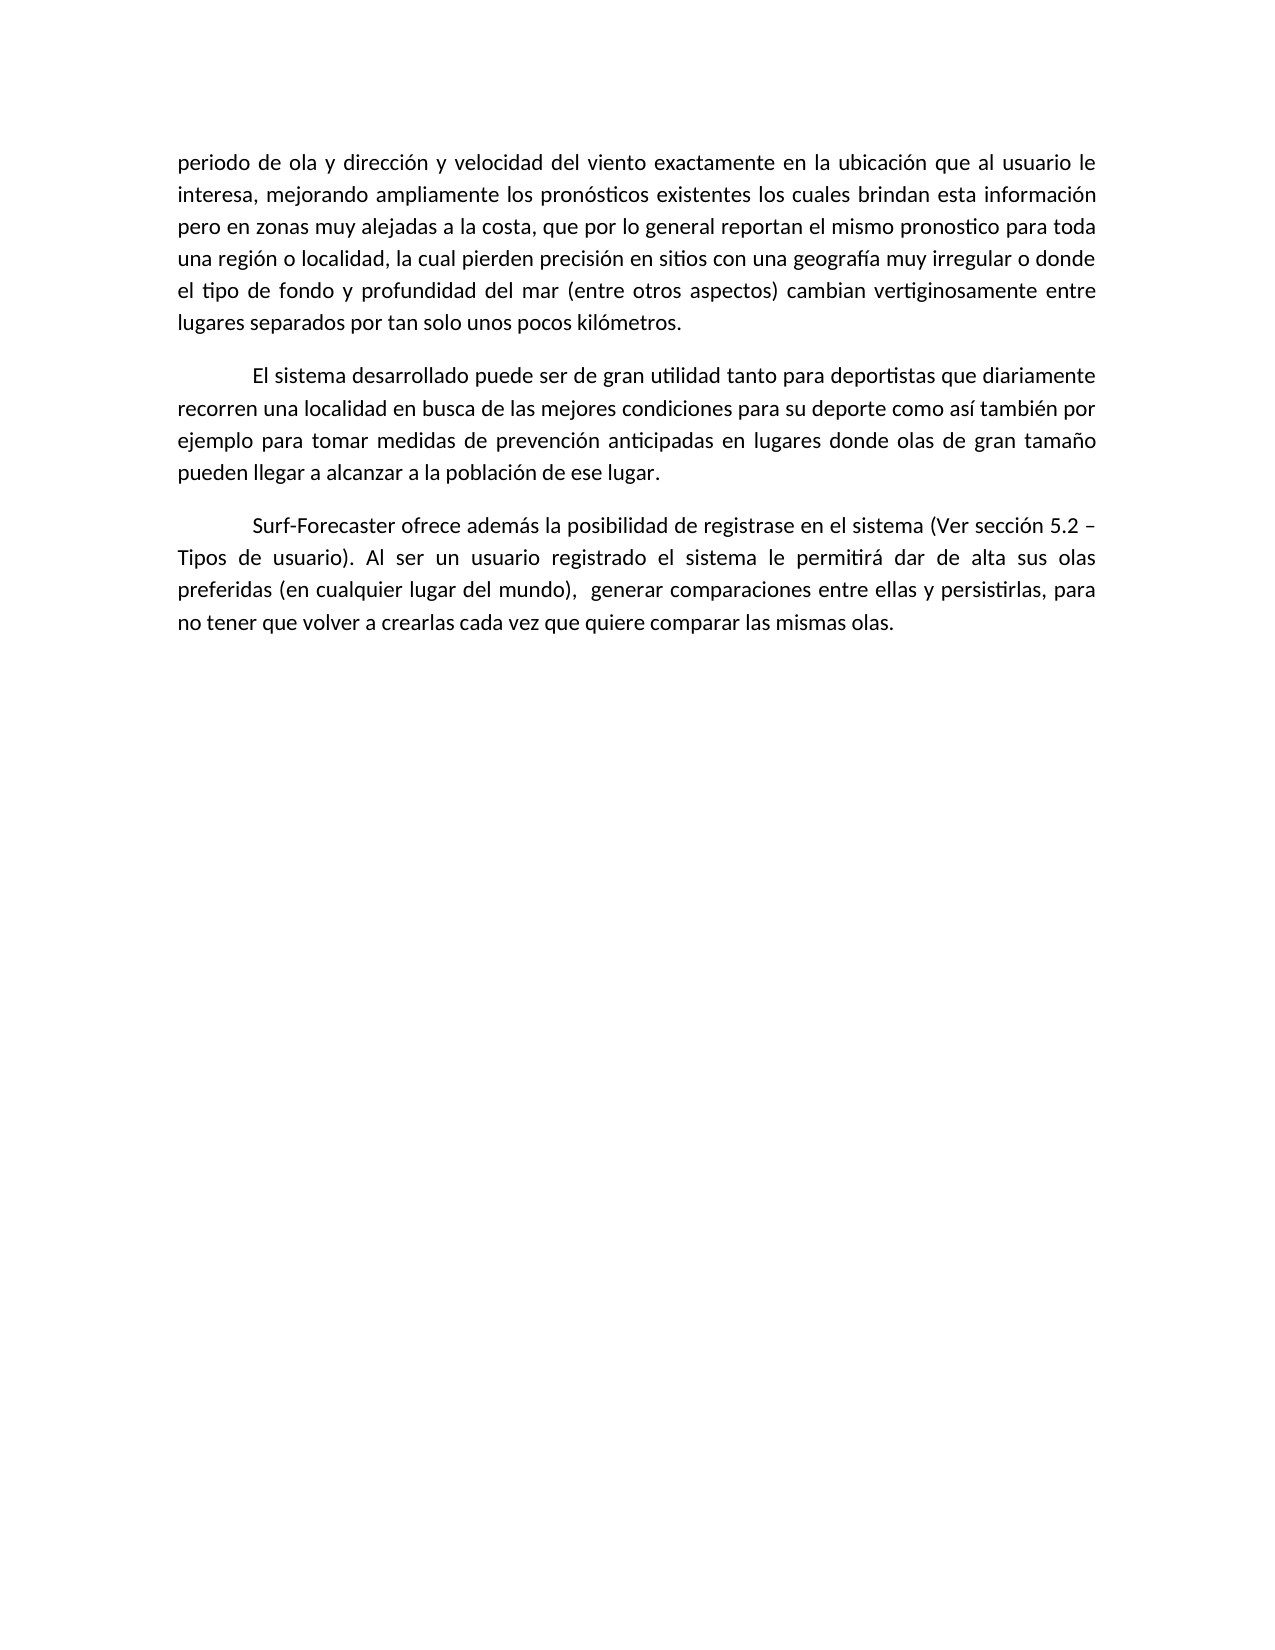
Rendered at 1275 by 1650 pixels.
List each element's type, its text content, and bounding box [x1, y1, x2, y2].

text Surf-Forecaster ofrece además la posibilidad de registrase en el sistema (Ver sección 5.2 – Tipos de usuario). Al ser un usuario registrado el sistema le permitirá dar de alta sus olas preferidas (en cualquier lugar del mundo), generar comparaciones entre ellas y persistirlas, para no tener que volver a crearlas cada vez que quiere comparar las mismas olas. [177, 511, 1098, 636]
text El sistema desarrollado puede ser de gran utilidad tanto para deportistas que diariamente recorren una localidad en busca de las mejores condiciones para su deporte como así también por ejemplo para tomar medidas de prevención anticipadas en lugares donde olas de gran tamaño pueden llegar a alcanzar a la población de ese lugar. [177, 362, 1098, 486]
